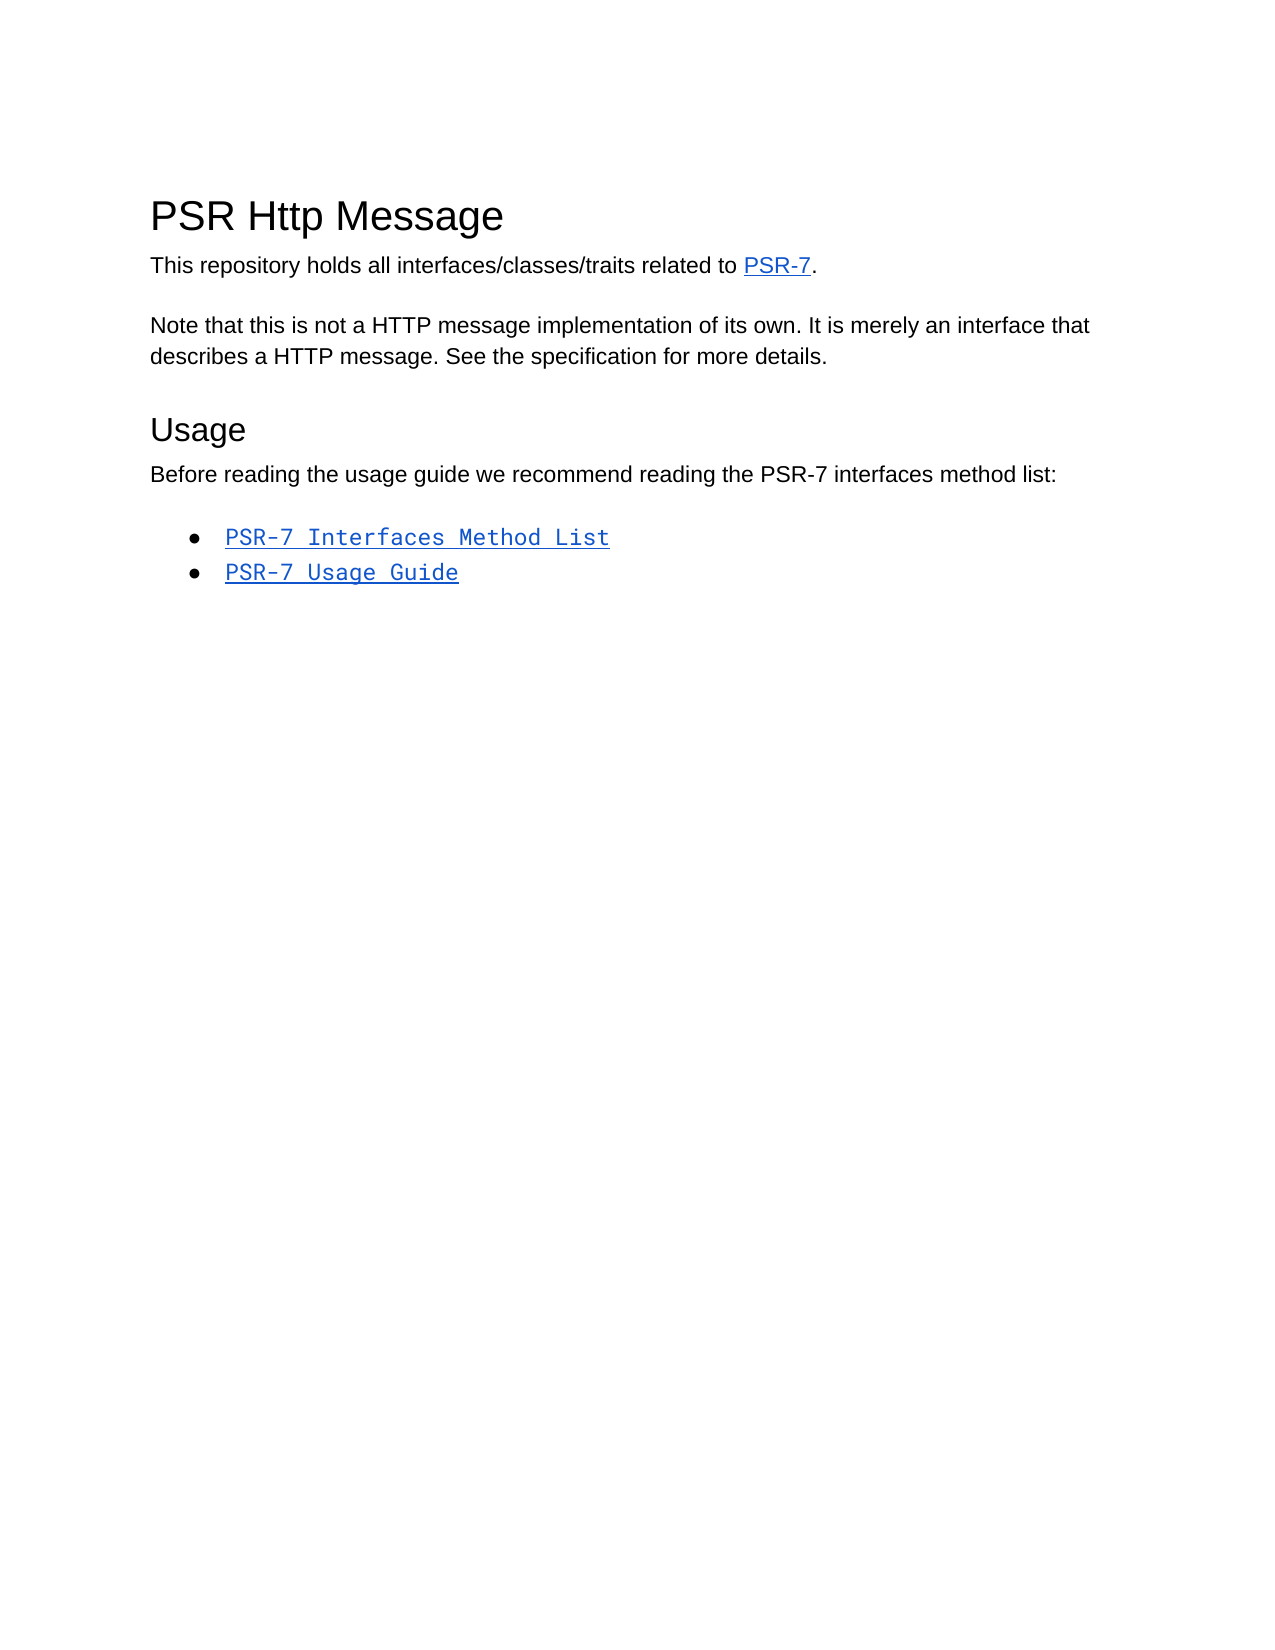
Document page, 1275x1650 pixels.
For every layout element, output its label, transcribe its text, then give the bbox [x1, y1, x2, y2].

text Before reading the usage guide we recommend reading the PSR-7 interfaces method list: [150, 461, 1125, 488]
text This repository holds all interfaces/classes/traits related to PSR-7. [150, 252, 1125, 278]
list PSR-7 Usage Guide [187, 556, 1125, 587]
subtitle Usage [150, 410, 1125, 449]
text Note that this is not a HTTP message implementation of its own. It is merely an interface that describes a HTTP message. See the specification for more details. [150, 312, 1125, 369]
subtitle PSR Http Message [150, 192, 1125, 239]
list PSR-7 Interfaces Method List [187, 522, 1125, 552]
